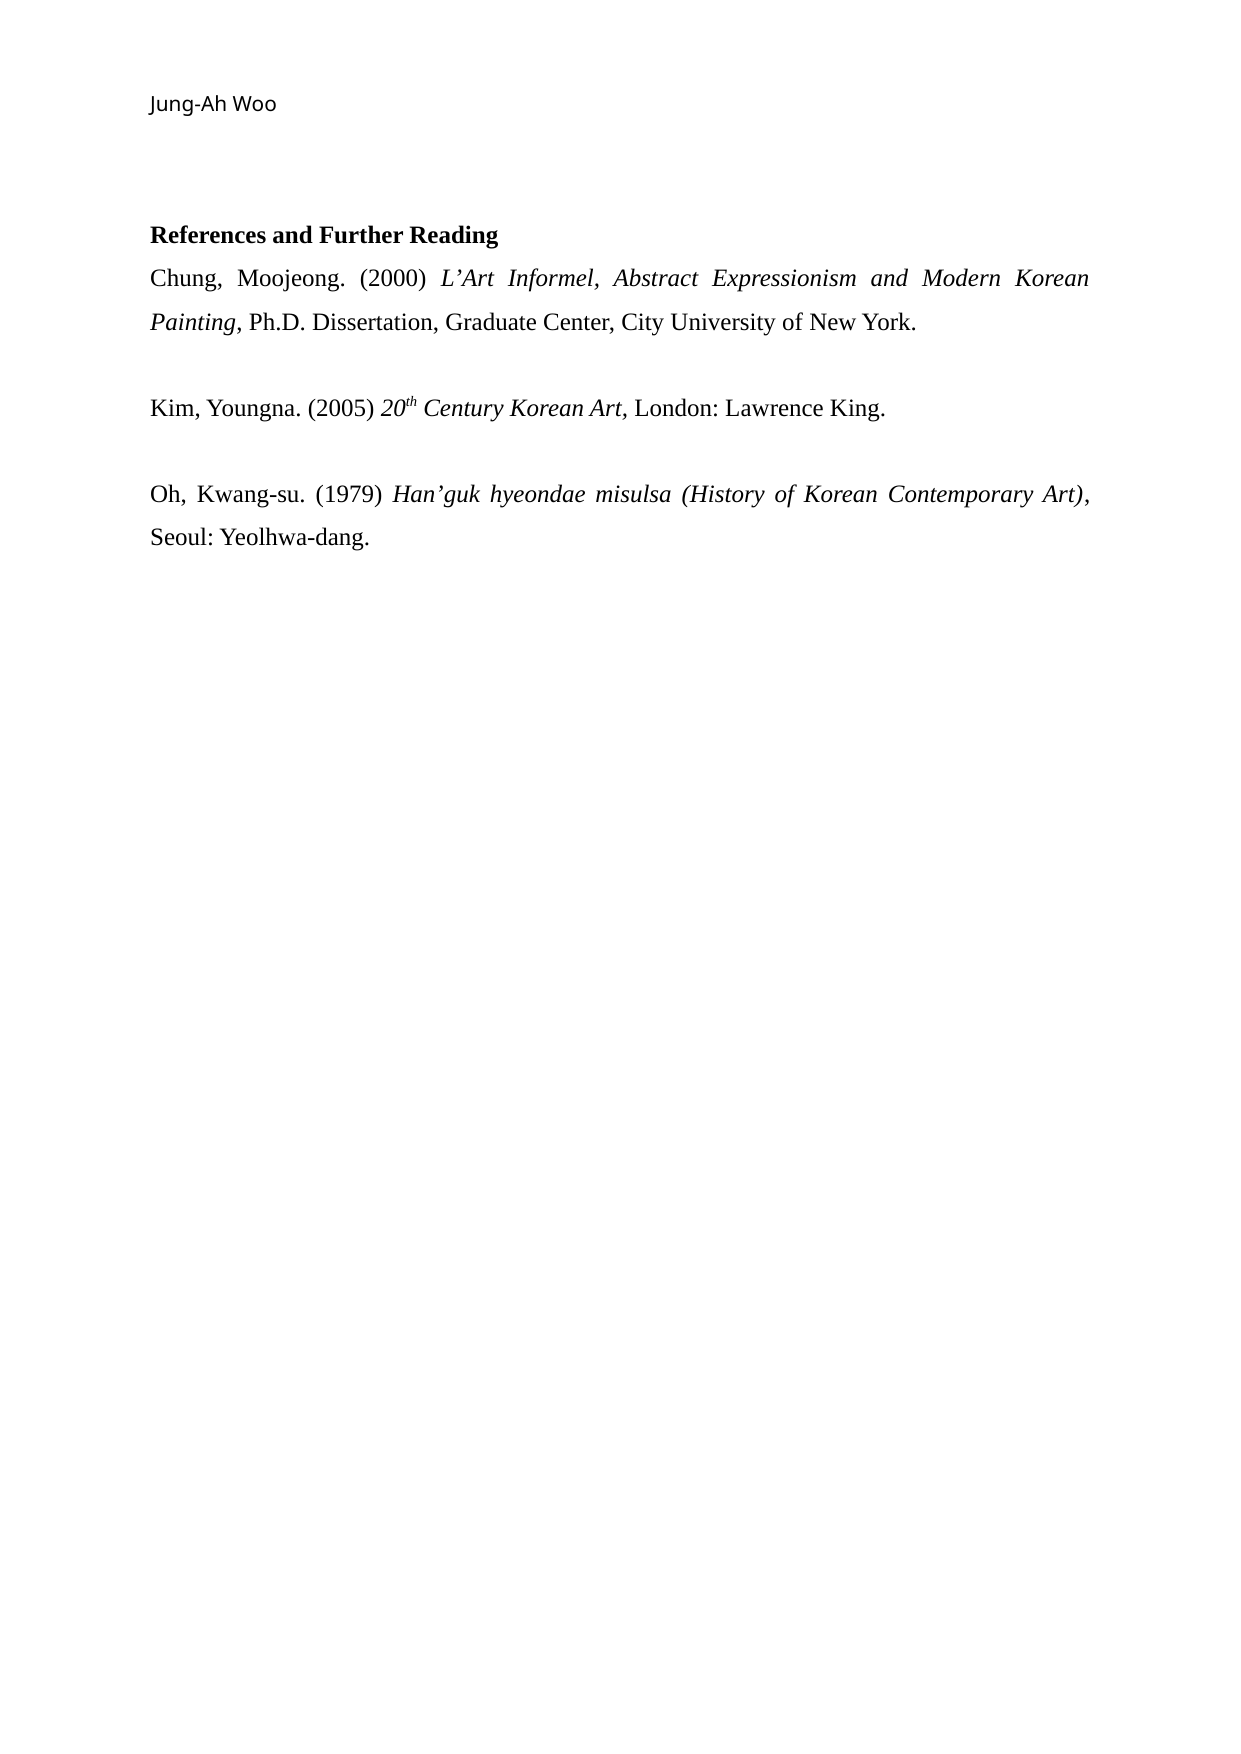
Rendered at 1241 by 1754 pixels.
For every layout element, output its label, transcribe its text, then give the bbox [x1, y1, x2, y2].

text References and Further Reading [150, 220, 1090, 249]
text Oh, Kwang-su. (1979) Han’guk hyeondae misulsa (History of Korean Contemporary Art), Seoul: Yeolhwa-dang. [150, 479, 1090, 551]
text Chung, Moojeong. (2000) L’Art Informel, Abstract Expressionism and Modern Korean Painting, Ph.D. Dissertation, Graduate Center, City University of New York. [150, 263, 1090, 335]
text Kim, Youngna. (2005) 20th Century Korean Art, London: Lawrence King. [150, 393, 1090, 422]
